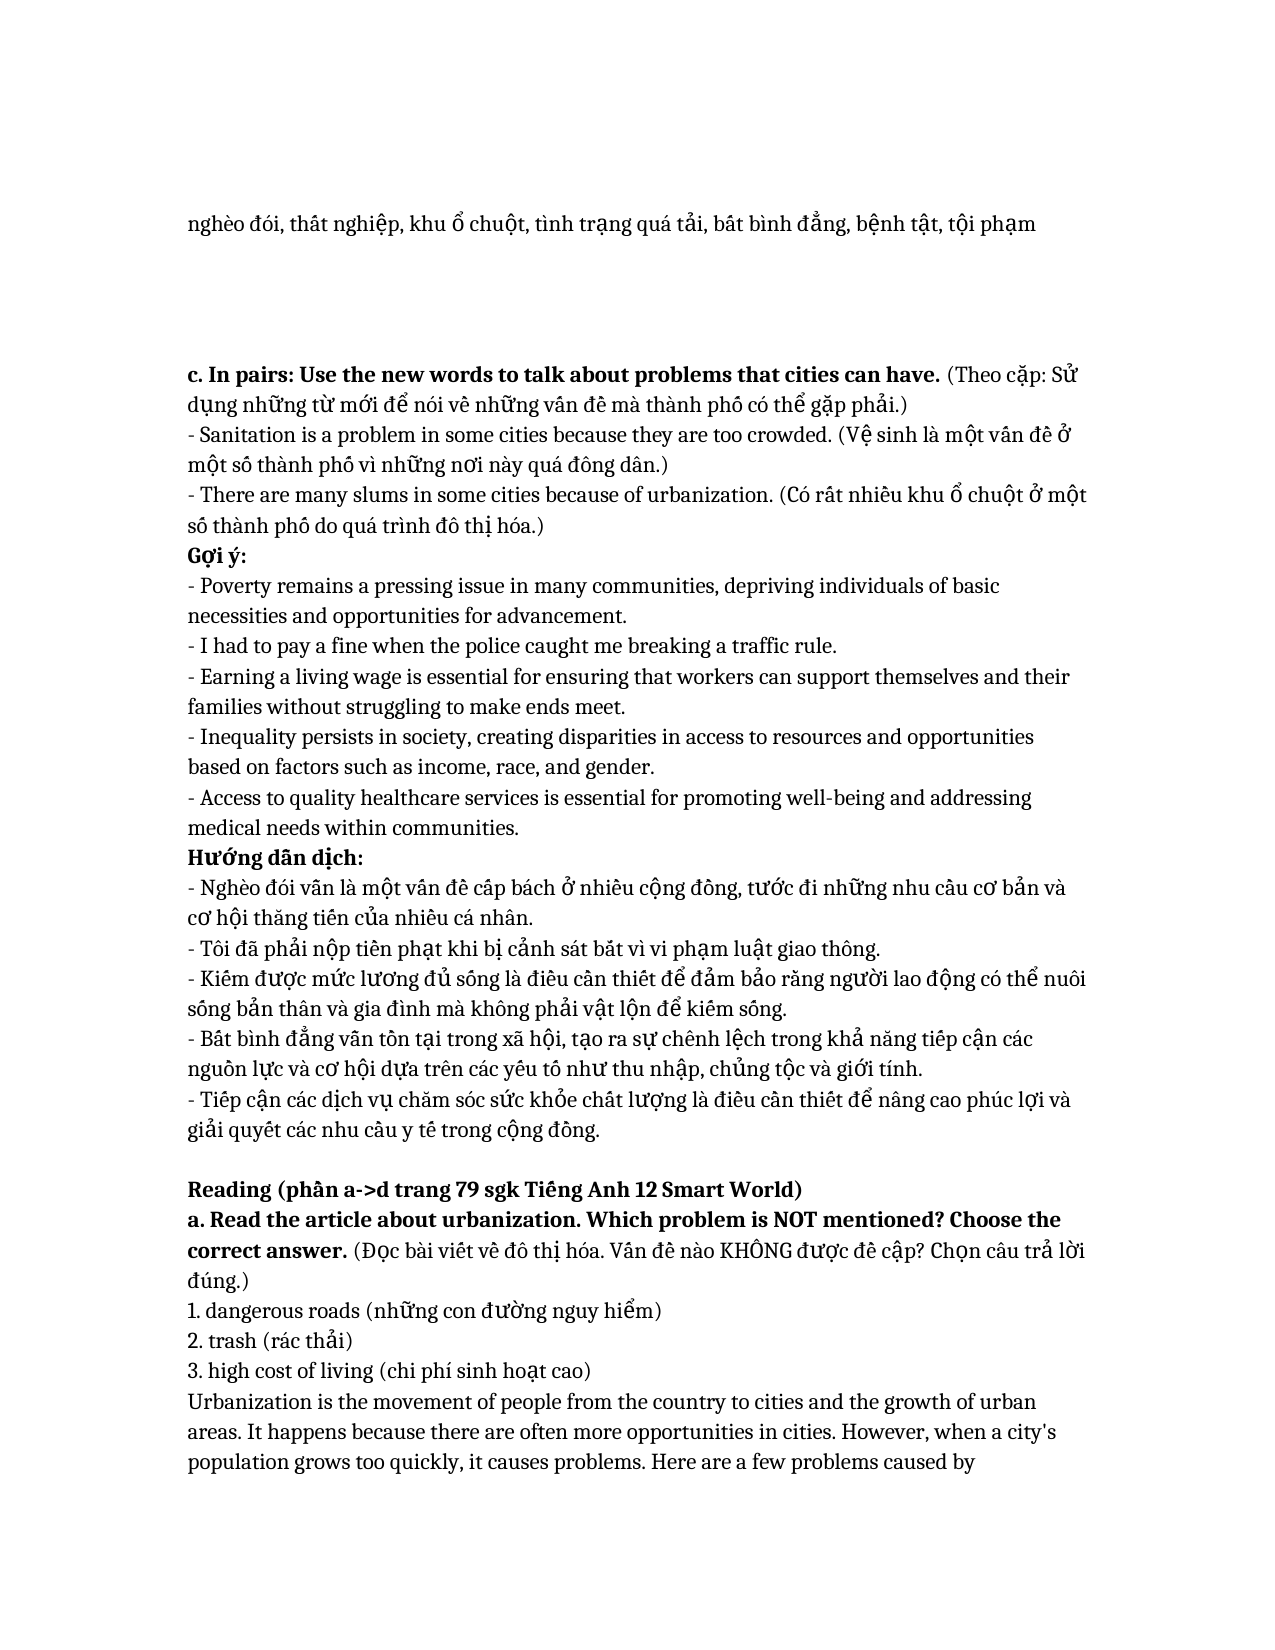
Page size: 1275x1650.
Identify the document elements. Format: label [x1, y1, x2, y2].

text [187, 150, 1087, 1475]
